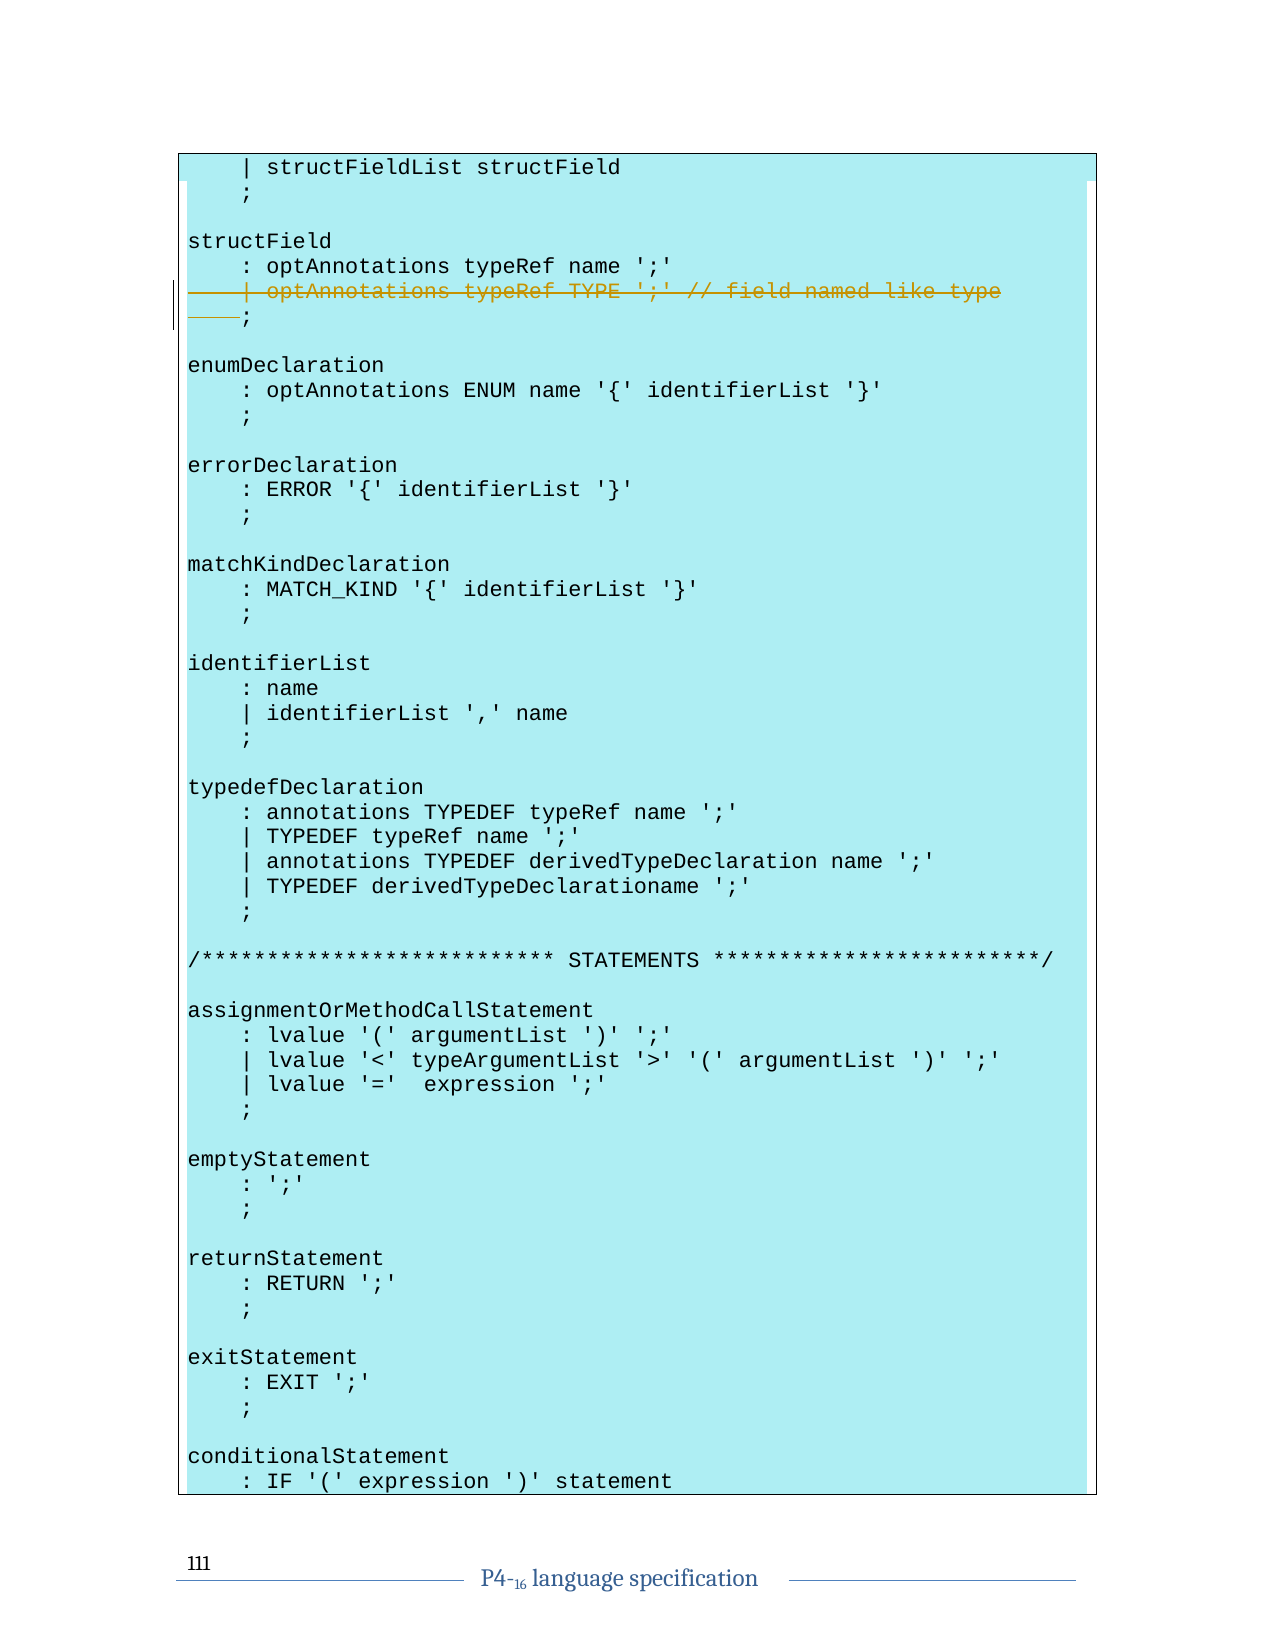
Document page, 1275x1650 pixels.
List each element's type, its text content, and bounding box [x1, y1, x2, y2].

text emptyStatement [187, 1148, 1087, 1173]
text : annotations TYPEDEF typeRef name ';' [187, 801, 1087, 826]
text returnStatement [187, 1247, 1087, 1272]
text | identifierList ',' name [187, 702, 1087, 726]
text /*************************** STATEMENTS *************************/ [187, 949, 1087, 974]
text ; [187, 1297, 1087, 1321]
text ; [187, 1197, 1087, 1222]
text | lvalue '<' typeArgumentList '>' '(' argumentList ')' ';' [187, 1049, 1087, 1073]
text : optAnnotations ENUM name '{' identifierList '}' [187, 379, 1087, 404]
text | lvalue '=' expression ';' [187, 1073, 1087, 1098]
text | TYPEDEF typeRef name ';' [187, 826, 1087, 850]
text | structFieldList structField [179, 154, 1096, 181]
text : ';' [187, 1173, 1087, 1197]
text ; [187, 602, 1087, 627]
text : lvalue '(' argumentList ')' ';' [187, 1024, 1087, 1049]
text ; [187, 726, 1087, 751]
text ; [187, 1098, 1087, 1123]
text ; [187, 181, 1087, 206]
text : optAnnotations typeRef name ';' [187, 255, 1087, 280]
text : EXIT ';' [187, 1371, 1087, 1396]
text ; [187, 305, 1087, 330]
text | annotations TYPEDEF derivedTypeDeclaration name ';' [187, 850, 1087, 875]
text : RETURN ';' [187, 1272, 1087, 1297]
text : MATCH_KIND '{' identifierList '}' [187, 578, 1087, 602]
text : IF '(' expression ')' statement [187, 1470, 1087, 1494]
text : ERROR '{' identifierList '}' [187, 478, 1087, 503]
text ; [187, 900, 1087, 925]
text : name [187, 677, 1087, 702]
text structField [187, 231, 1087, 255]
text typedefDeclaration [187, 776, 1087, 801]
text identifierList [187, 652, 1087, 677]
text ; [187, 404, 1087, 429]
text matchKindDeclaration [187, 553, 1087, 578]
text exitStatement [187, 1346, 1087, 1371]
text errorDeclaration [187, 454, 1087, 478]
text ; [187, 1396, 1087, 1421]
text enumDeclaration [187, 354, 1087, 379]
text ; [187, 503, 1087, 528]
text assignmentOrMethodCallStatement [187, 999, 1087, 1024]
text conditionalStatement [187, 1445, 1087, 1470]
text | TYPEDEF derivedTypeDeclarationame ';' [187, 875, 1087, 900]
